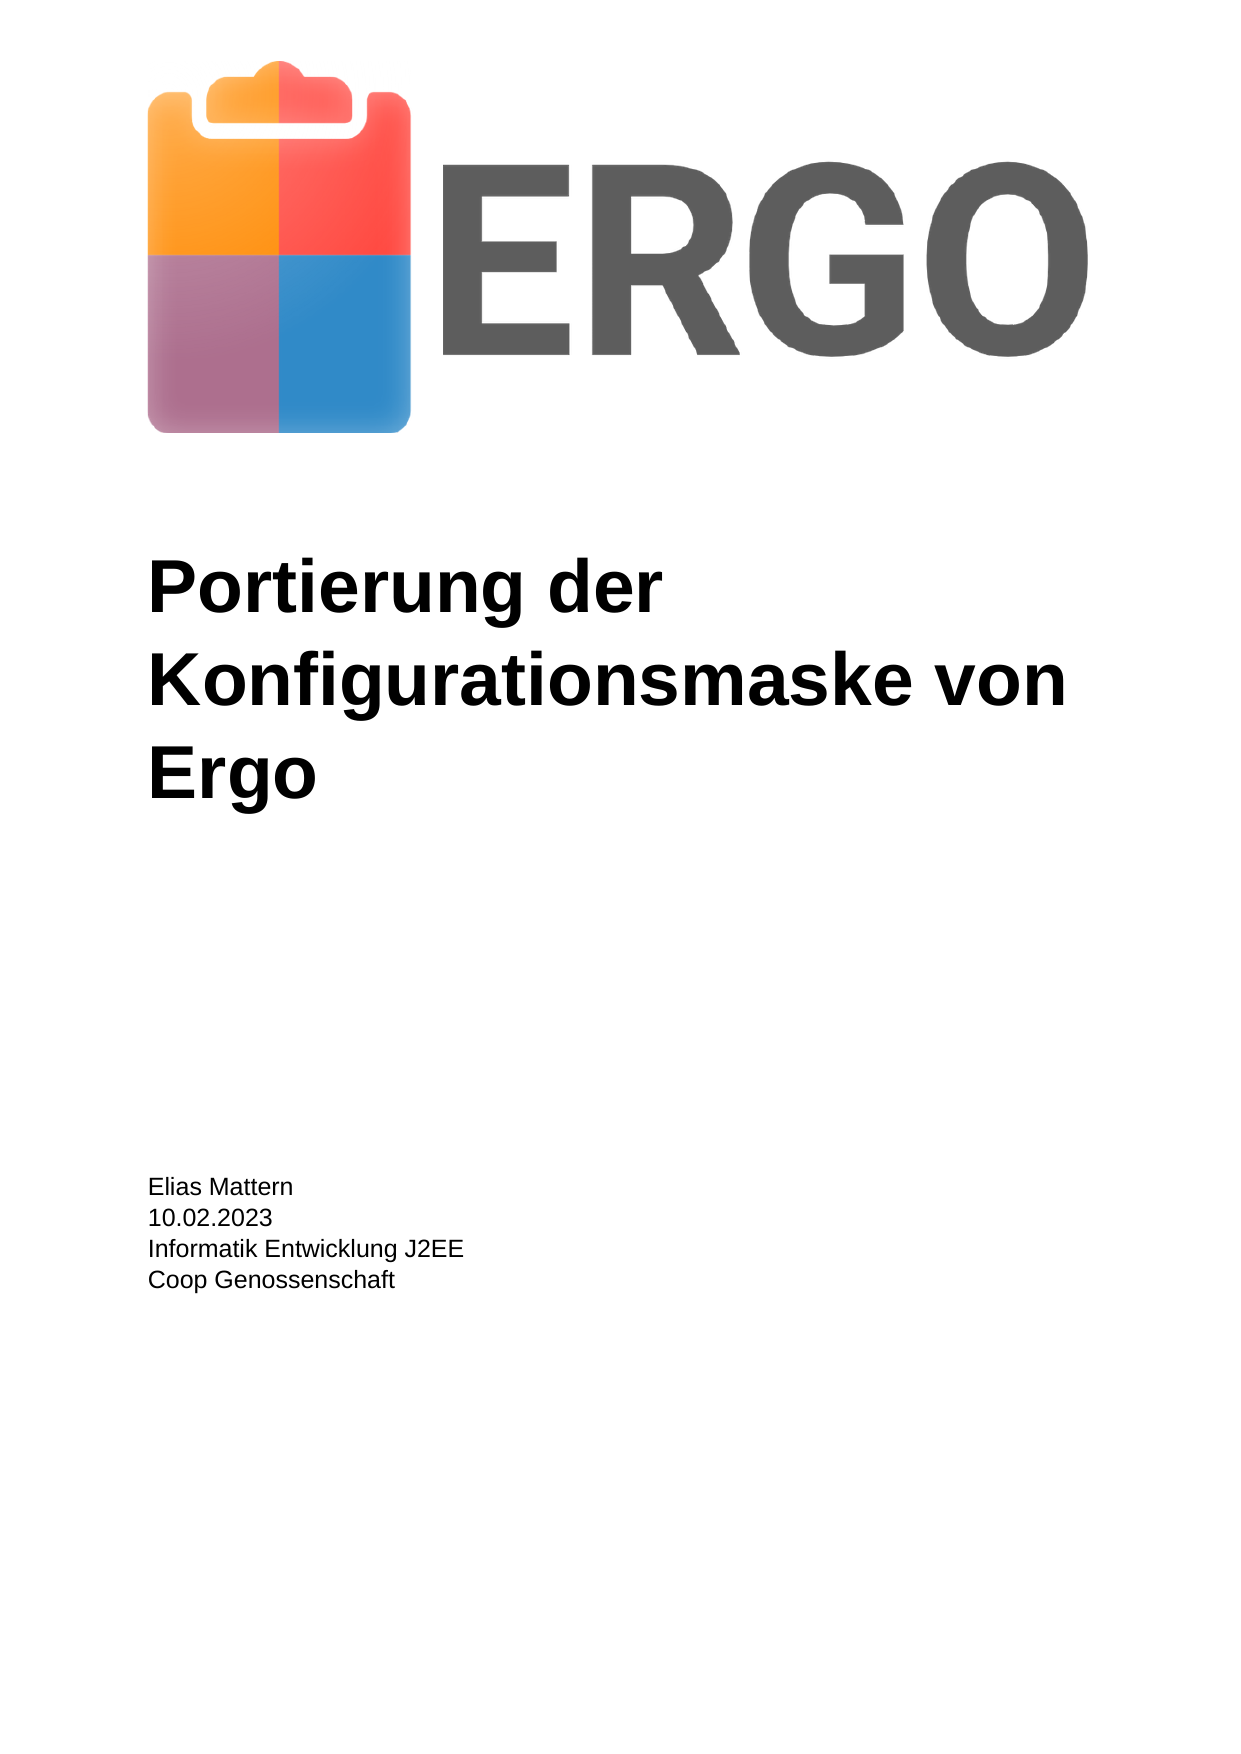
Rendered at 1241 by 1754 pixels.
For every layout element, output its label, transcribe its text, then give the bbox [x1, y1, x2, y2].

text Elias Mattern 10.02.2023 Informatik Entwicklung J2EE Coop Genossenschaft [148, 1172, 1093, 1293]
text Portierung der Konfigurationsmaske von Ergo [148, 542, 1093, 814]
picture [147, 61, 1093, 433]
